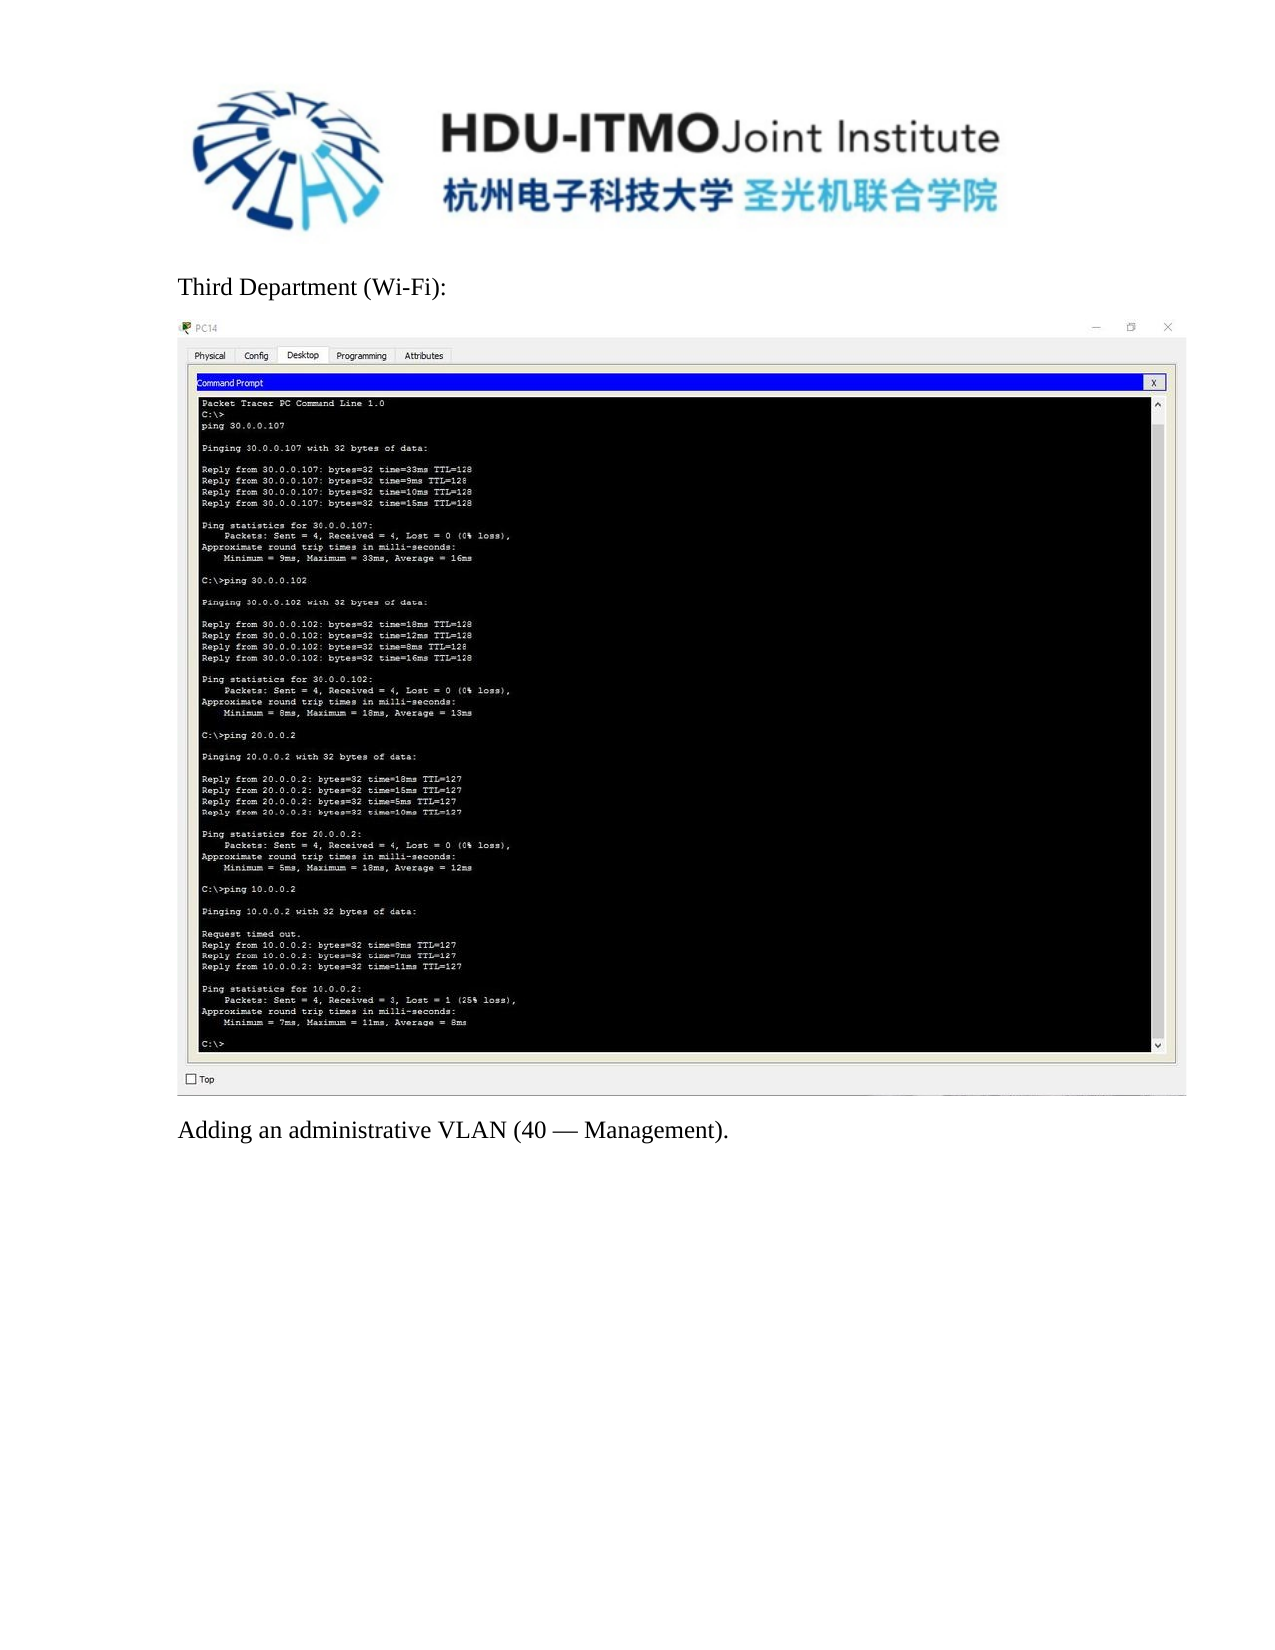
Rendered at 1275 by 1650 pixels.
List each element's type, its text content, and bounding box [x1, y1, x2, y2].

picture [177, 319, 1187, 1096]
text Third Department (Wi-Fi): [177, 272, 1186, 300]
text Adding an administrative VLAN (40 — Management). [177, 1115, 1186, 1144]
picture [177, 73, 1016, 244]
